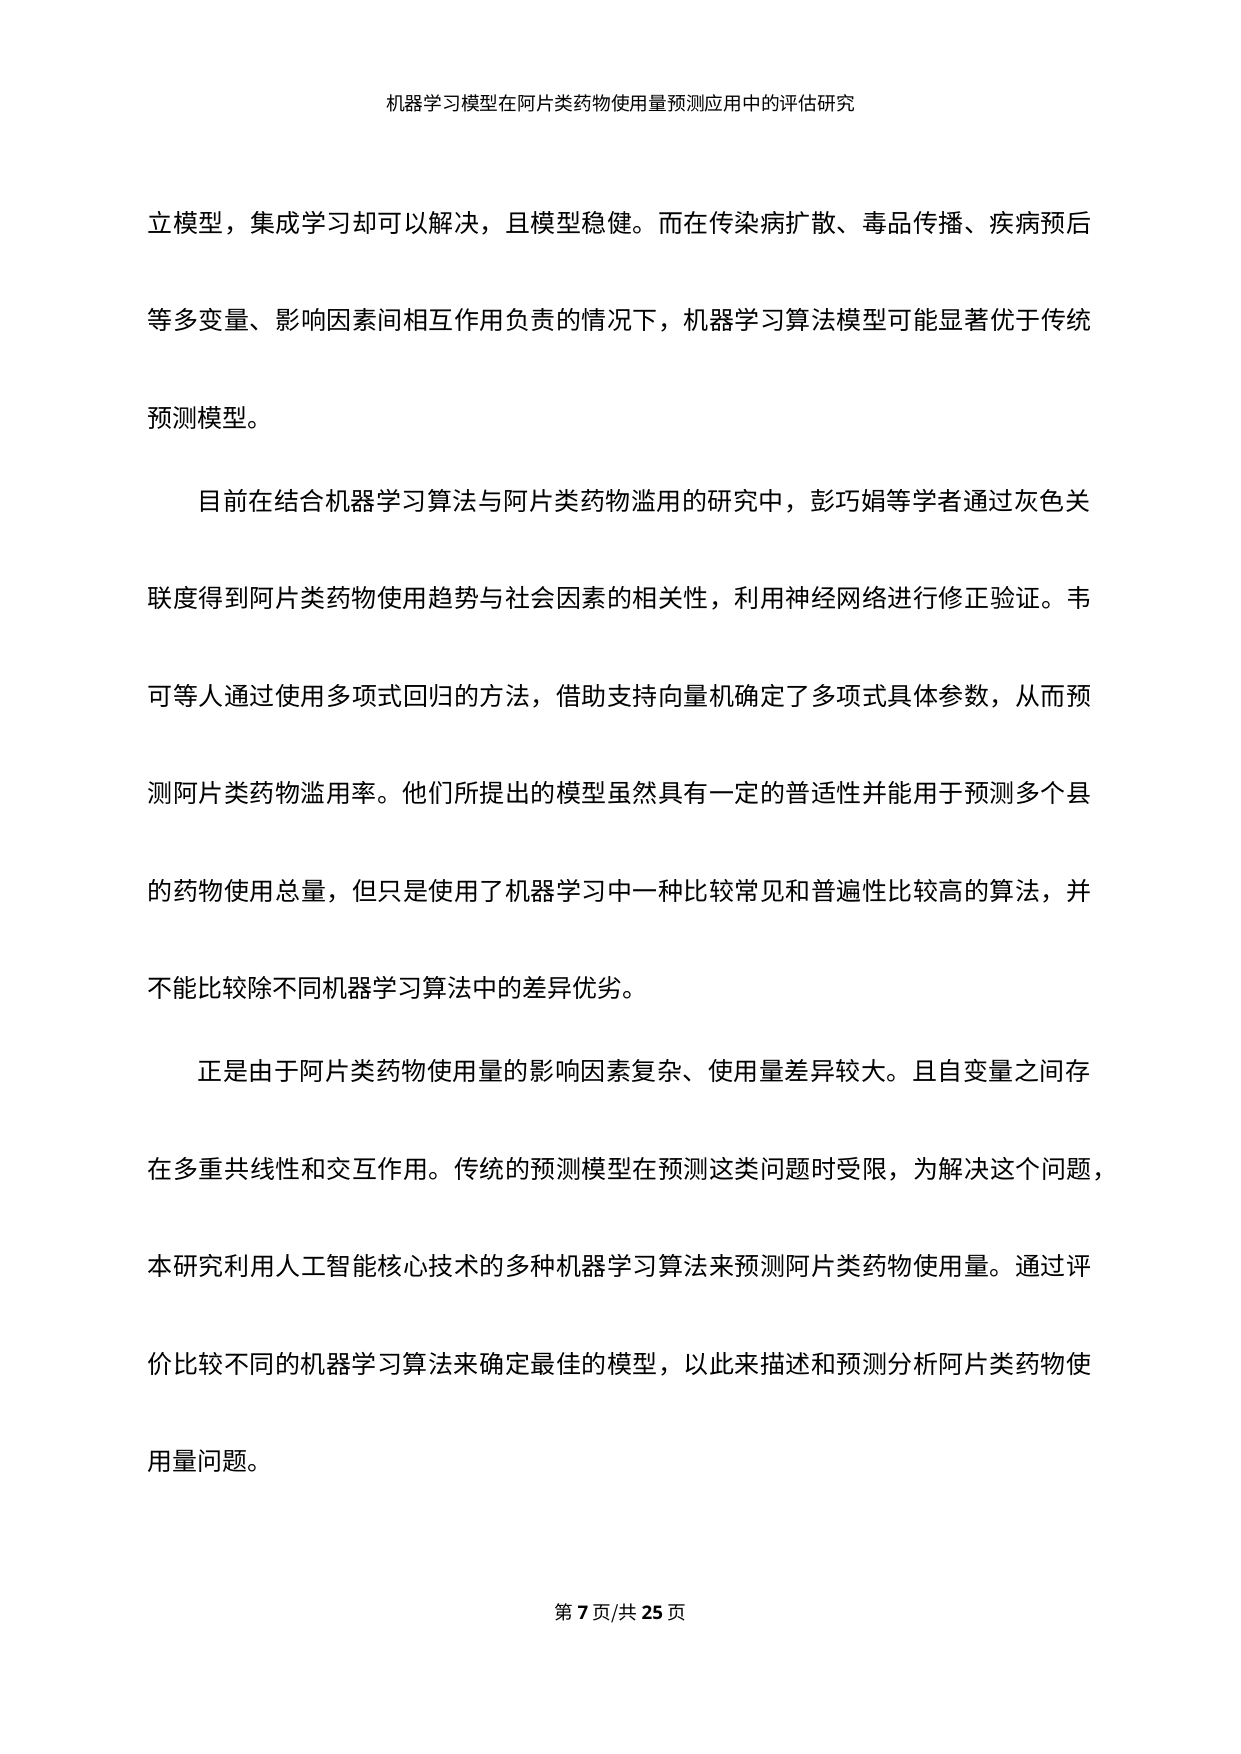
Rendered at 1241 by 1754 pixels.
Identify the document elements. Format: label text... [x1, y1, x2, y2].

text 目前在结合机器学习算法与阿片类药物滥用的研究中，彭巧娟等学者通过灰色关联度得到阿片类药物使用趋势与社会因素的相关性，利用神经网络进行修正验证。韦可等人通过使用多项式回归的方法，借助支持向量机确定了多项式具体参数，从而预测阿片类药物滥用率。他们所提出的模型虽然具有一定的普适性并能用于预测多个县的药物使用总量，但只是使用了机器学习中一种比较常见和普遍性比较高的算法，并不能比较除不同机器学习算法中的差异优劣。 [148, 467, 1092, 1019]
text 正是由于阿片类药物使用量的影响因素复杂、使用量差异较大。且自变量之间存在多重共线性和交互作用。传统的预测模型在预测这类问题时受限，为解决这个问题，本研究利用人工智能核心技术的多种机器学习算法来预测阿片类药物使用量。通过评价比较不同的机器学习算法来确定最佳的模型，以此来描述和预测分析阿片类药物使用量问题。 [148, 1037, 1092, 1492]
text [148, 189, 1092, 449]
